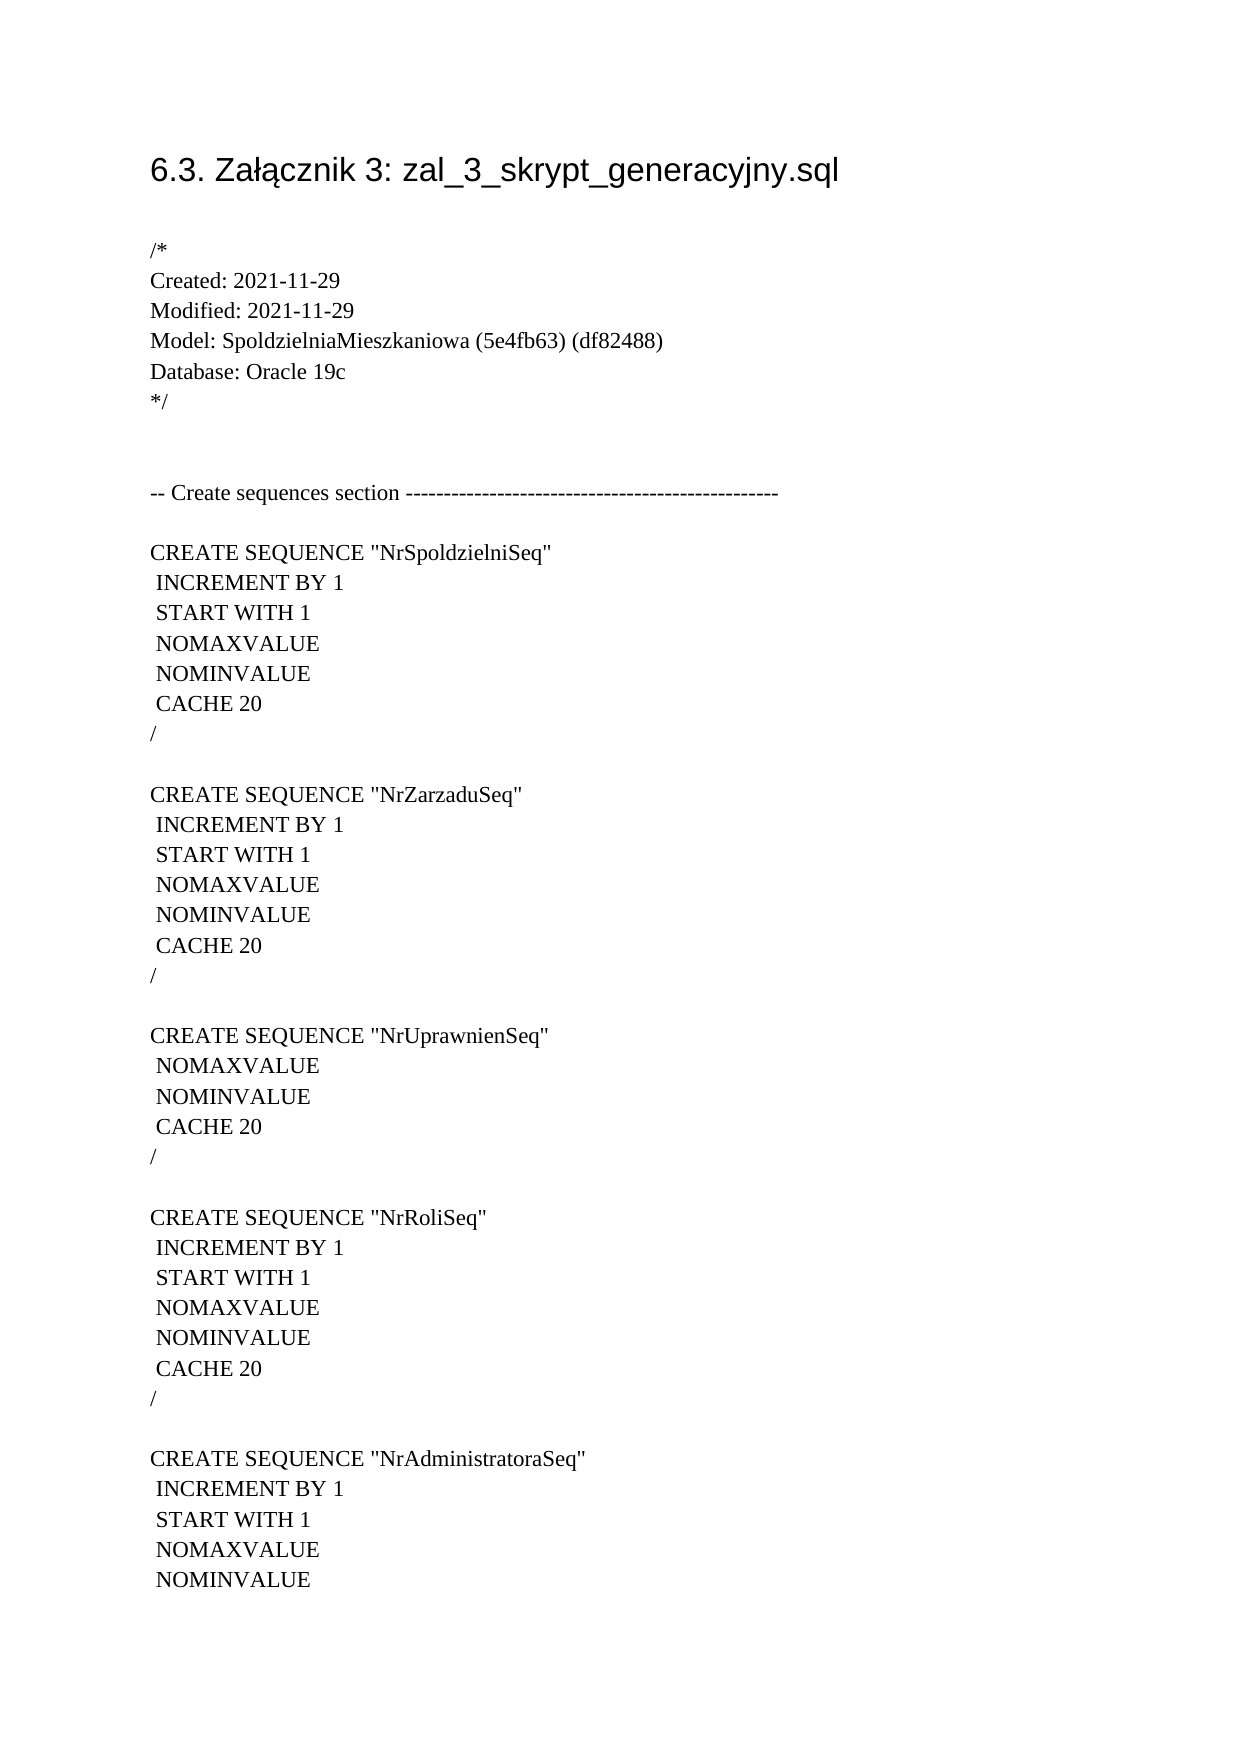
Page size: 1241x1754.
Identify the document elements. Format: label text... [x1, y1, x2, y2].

text NOMINVALUE [150, 1324, 1090, 1351]
text START WITH 1 [150, 599, 1090, 626]
text / [150, 1385, 1090, 1411]
text NOMINVALUE [150, 1083, 1090, 1109]
text INCREMENT BY 1 [150, 1475, 1090, 1502]
text START WITH 1 [150, 1506, 1090, 1532]
text NOMAXVALUE [150, 1052, 1090, 1079]
text CREATE SEQUENCE "NrZarzaduSeq" [150, 781, 1090, 807]
text Modified: 2021-11-29 [150, 297, 1090, 324]
text NOMAXVALUE [150, 1294, 1090, 1321]
text -- Create sequences section ------------------------------------------------- [150, 478, 1090, 505]
text NOMAXVALUE [150, 1536, 1090, 1562]
text NOMINVALUE [150, 660, 1090, 686]
text CACHE 20 [150, 932, 1090, 958]
text CACHE 20 [150, 1354, 1090, 1381]
text INCREMENT BY 1 [150, 1234, 1090, 1260]
text START WITH 1 [150, 841, 1090, 867]
text INCREMENT BY 1 [150, 811, 1090, 837]
text /* [150, 237, 1090, 263]
text / [150, 962, 1090, 988]
text Created: 2021-11-29 [150, 267, 1090, 293]
text */ [150, 388, 1090, 414]
text CACHE 20 [150, 1113, 1090, 1139]
text Database: Oracle 19c [150, 358, 1090, 384]
text / [150, 720, 1090, 747]
text NOMINVALUE [150, 901, 1090, 928]
text CREATE SEQUENCE "NrUprawnienSeq" [150, 1022, 1090, 1049]
subtitle 6.3. Załącznik 3: zal_3_skrypt_generacyjny.sql [150, 150, 1090, 188]
text NOMAXVALUE [150, 871, 1090, 898]
text CACHE 20 [150, 690, 1090, 716]
text CREATE SEQUENCE "NrSpoldzielniSeq" [150, 539, 1090, 565]
text INCREMENT BY 1 [150, 569, 1090, 596]
text NOMAXVALUE [150, 629, 1090, 656]
text / [150, 1143, 1090, 1169]
text CREATE SEQUENCE "NrRoliSeq" [150, 1203, 1090, 1230]
text NOMINVALUE [150, 1566, 1090, 1592]
text Model: SpoldzielniaMieszkaniowa (5e4fb63) (df82488) [150, 327, 1090, 354]
text START WITH 1 [150, 1264, 1090, 1290]
text CREATE SEQUENCE "NrAdministratoraSeq" [150, 1445, 1090, 1472]
